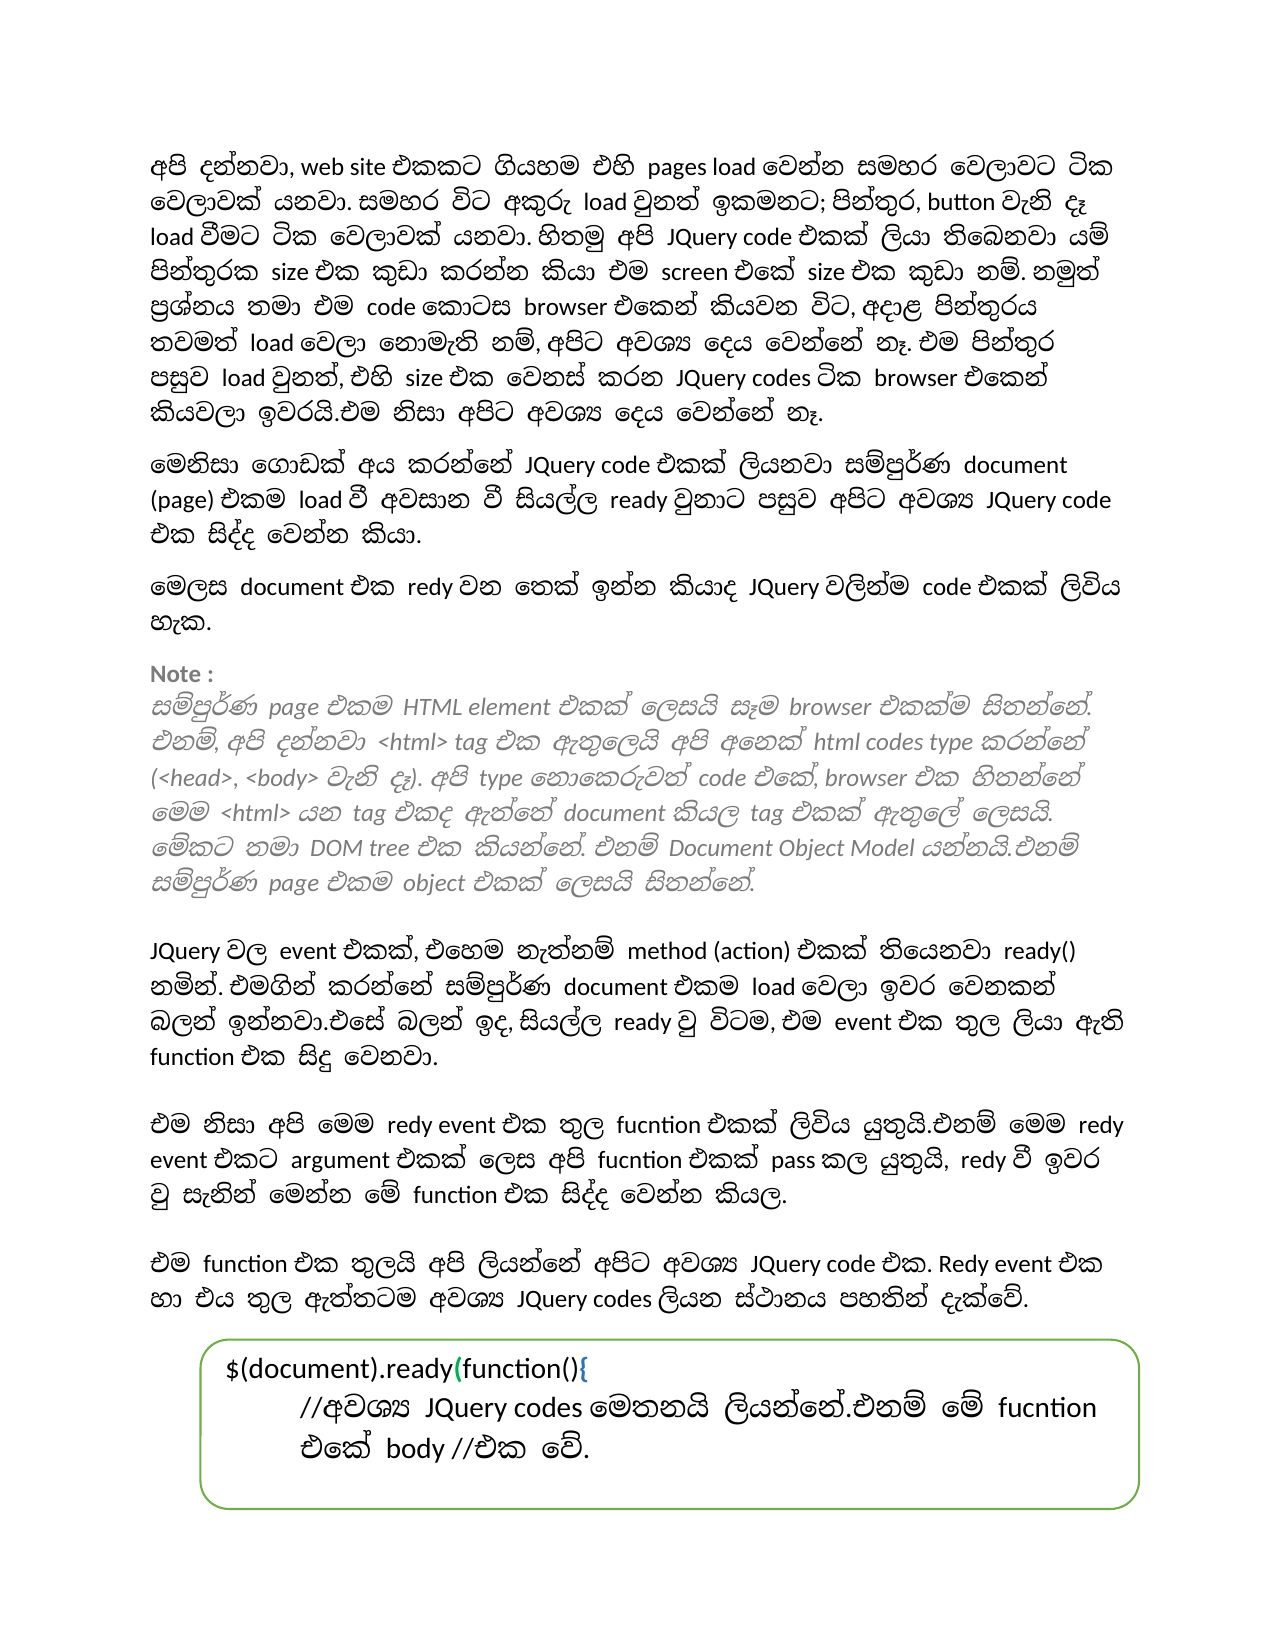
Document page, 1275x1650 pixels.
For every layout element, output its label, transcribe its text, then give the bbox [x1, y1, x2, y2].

text එම නිසා අපි මෙම redy event එක තුල fucntion එකක් ලිවිය යුතුයි.එනම් මෙම redy event එකට argument එකක් ලෙස අපි fucntion එකක් pass කල යුතුයි, redy වී ඉවර වු සැනින් මෙන්න මේ function එක සිද්ද වෙන්න කියල. [150, 1108, 1125, 1212]
text එම function එක තුලයි අපි ලියන්නේ අපිට අවශ්‍ය JQuery code එක. Redy event එක හා එය තුල ඇත්තටම අවශ්‍ය JQuery codes ලියන ස්ථානය පහතින් දැක්වේ. [150, 1247, 1125, 1315]
text JQuery වල event එකක්, එහෙම නැත්නම් method (action) එකක් තියෙනවා ready() නමින්. එමගින් කරන්නේ සම්පුර්ණ document එකම load වෙලා ඉවර වෙනකන් බලන් ඉන්නවා.එසේ බලන් ඉද, සියල්ල ready වු විටම, එම event එක තුල ලියා ඇති function එක සිදු වෙනවා. [150, 935, 1125, 1073]
text Note : [150, 658, 1125, 688]
text //අවශ්‍ය JQuery codes මෙතනයි ලියන්නේ.එනම් මේ fucntion එකේ body //එක වේ. [300, 1389, 1125, 1468]
text අපි දන්නවා, web site එකකට ගියහම එහි pages load වෙන්න සමහර වෙලාවට ටික වෙලාවක් යනවා. සමහර විට අකුරු load වුනත් ඉකමනට; පින්තුර, button වැනි දෑ load වීමට ටික වෙලාවක් යනවා. හිතමු අපි JQuery code එකක් ලියා තිබෙනවා යම් පින්තුරක size එක කුඩා කරන්න කියා එම screen එකේ size එක කුඩා නම්. නමුත් ප්‍රශ්නය තමා එම code කොටස browser එකෙන් කියවන විට, අදාළ පින්තුරය තවමත් load වෙලා නොමැති නම්, අපිට අවශ්‍ය දෙය වෙන්නේ නෑ. එම පින්තුර පසුව load වුනත්, එහි size එක වෙනස් කරන JQuery codes ටික browser එකෙන් කියවලා ඉවරයි.එම නිසා අපිට අවශ්‍ය දෙය වෙන්නේ නෑ. [150, 150, 1125, 429]
text $(document).ready(function(){ [202, 1350, 1125, 1386]
text $(document).ready(function(){ [150, 1350, 204, 1386]
text සම්පුර්ණ page එකම HTML element එකක් ලෙසයි සෑම browser එකක්ම සිතන්නේ. එනම්, අපි දන්නවා <html> tag එක ඇතුලෙයි අපි අනෙක් html codes type කරන්නේ (<head>, <body> වැනි දෑ). අපි type නොකෙරුවත් code එකේ, browser එක හිතන්නේ මෙම <html> යන tag එකද ඇත්තේ document කියල tag එකක් ඇතුලේ ලෙසයි. මේකට තමා DOM tree එක කියන්නේ. එනම් Document Object Model යන්නයි.එනම් සම්පුර්ණ page එකම object එකක් ලෙසයි සිතන්නේ. [150, 691, 1125, 899]
text මෙනිසා ගොඩක් අය කරන්නේ JQuery code එකක් ලියනවා සම්පුර්ණ document (page) එකම load වී අවසාන වී සියල්ල ready වුනාට පසුව අපිට අවශ්‍ය JQuery code එක සිද්ද වෙන්න කියා. [150, 448, 1125, 551]
text මෙලස document එක redy වන තෙක් ඉන්න කියාද JQuery වලින්ම code එකක් ලිවිය හැක. [150, 571, 1125, 638]
